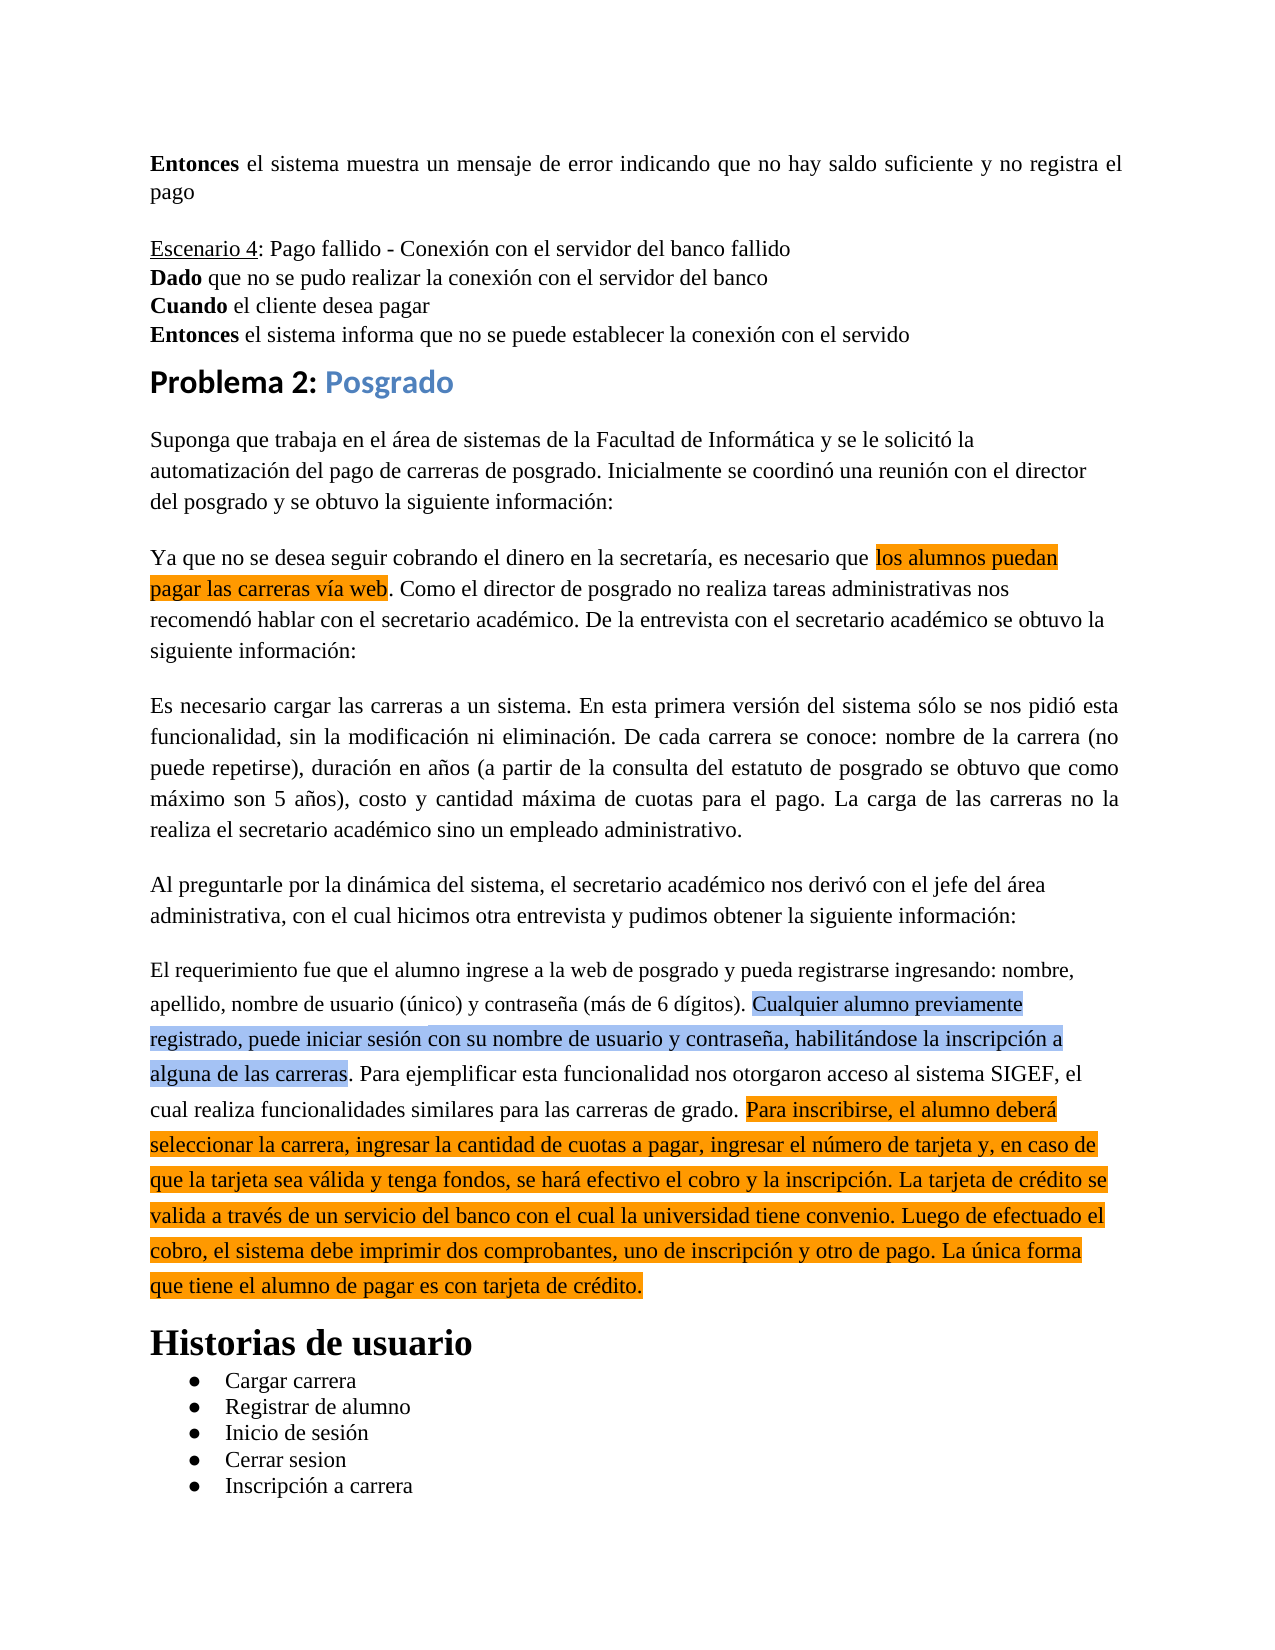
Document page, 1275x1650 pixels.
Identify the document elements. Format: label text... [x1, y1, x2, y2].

text Escenario 4: Pago fallido - Conexión con el servidor del banco fallido [150, 235, 1125, 262]
text Entonces el sistema muestra un mensaje de error indicando que no hay saldo suficiente y no registra el pago [150, 150, 1125, 205]
text Ya que no se desea seguir cobrando el dinero en la secretaría, es necesario que los alumnos puedan pagar las carreras vía web. Como el director de posgrado no realiza tareas administrativas nos recomendó hablar con el secretario académico. De la entrevista con el secretario académico se obtuvo la siguiente información: [150, 543, 1106, 663]
list Inicio de sesión [187, 1419, 1125, 1446]
subtitle Problema 2: ​Posgrado [150, 362, 1125, 402]
text Suponga que trabaja en el área de sistemas de la Facultad de Informática y se le solicitó la automatización del pago de carreras de posgrado. Inicialmente se coordinó una reunión con el director del posgrado y se obtuvo la siguiente información: [150, 426, 1096, 515]
list Registrar de alumno [187, 1393, 1125, 1419]
list Inscripción a carrera [187, 1472, 1125, 1498]
list Cargar carrera [187, 1367, 1125, 1393]
text Al preguntarle por la dinámica del sistema, el secretario académico nos derivó con el jefe del área administrativa, con el cual hicimos otra entrevista y pudimos obtener la siguiente información: [150, 871, 1100, 928]
subtitle Historias de usuario [150, 1320, 1125, 1363]
list Cerrar sesion [187, 1446, 1125, 1472]
text El requerimiento fue que el alumno ingrese a la web de posgrado y pueda registrarse ingresando: nombre, apellido, nombre de usuario (único) y contraseña (más de 6 dígitos). Cualquier alumno previamente registrado, puede iniciar sesión con su nombre de usuario y contraseña, habilitándose la inscripción a alguna de las carreras. Para ejemplificar esta funcionalidad nos otorgaron acceso al sistema SIGEF, el cual realiza funcionalidades similares para las carreras de grado. Para inscribirse, el alumno deberá seleccionar la carrera, ingresar la cantidad de cuotas a pagar, ingresar el número de tarjeta y, en caso de que la tarjeta sea válida y tenga fondos, se hará efectivo el cobro y la inscripción. La tarjeta de crédito se valida a través de un servicio del banco con el cual la universidad tiene convenio. Luego de efectuado el cobro, el sistema debe imprimir dos comprobantes, uno de inscripción y otro de pago. La única forma que tiene el alumno de pagar es con tarjeta de crédito. [150, 957, 1119, 1299]
text Entonces el sistema informa que no se puede establecer la conexión con el servido [150, 321, 1125, 347]
text Dado que no se pudo realizar la conexión con el servidor del banco [150, 264, 1125, 290]
text Es necesario cargar las carreras a un sistema. En esta primera versión del sistema sólo se nos pidió esta funcionalidad, sin la modificación ni eliminación. De cada carrera se conoce: nombre de la carrera (no puede repetirse), duración en años (a partir de la consulta del estatuto de posgrado se obtuvo que como máximo son 5 años), costo y cantidad máxima de cuotas para el pago. La carga de las carreras no la realiza el secretario académico sino un empleado administrativo. [150, 692, 1121, 842]
text Cuando el cliente desea pagar [150, 292, 1125, 318]
